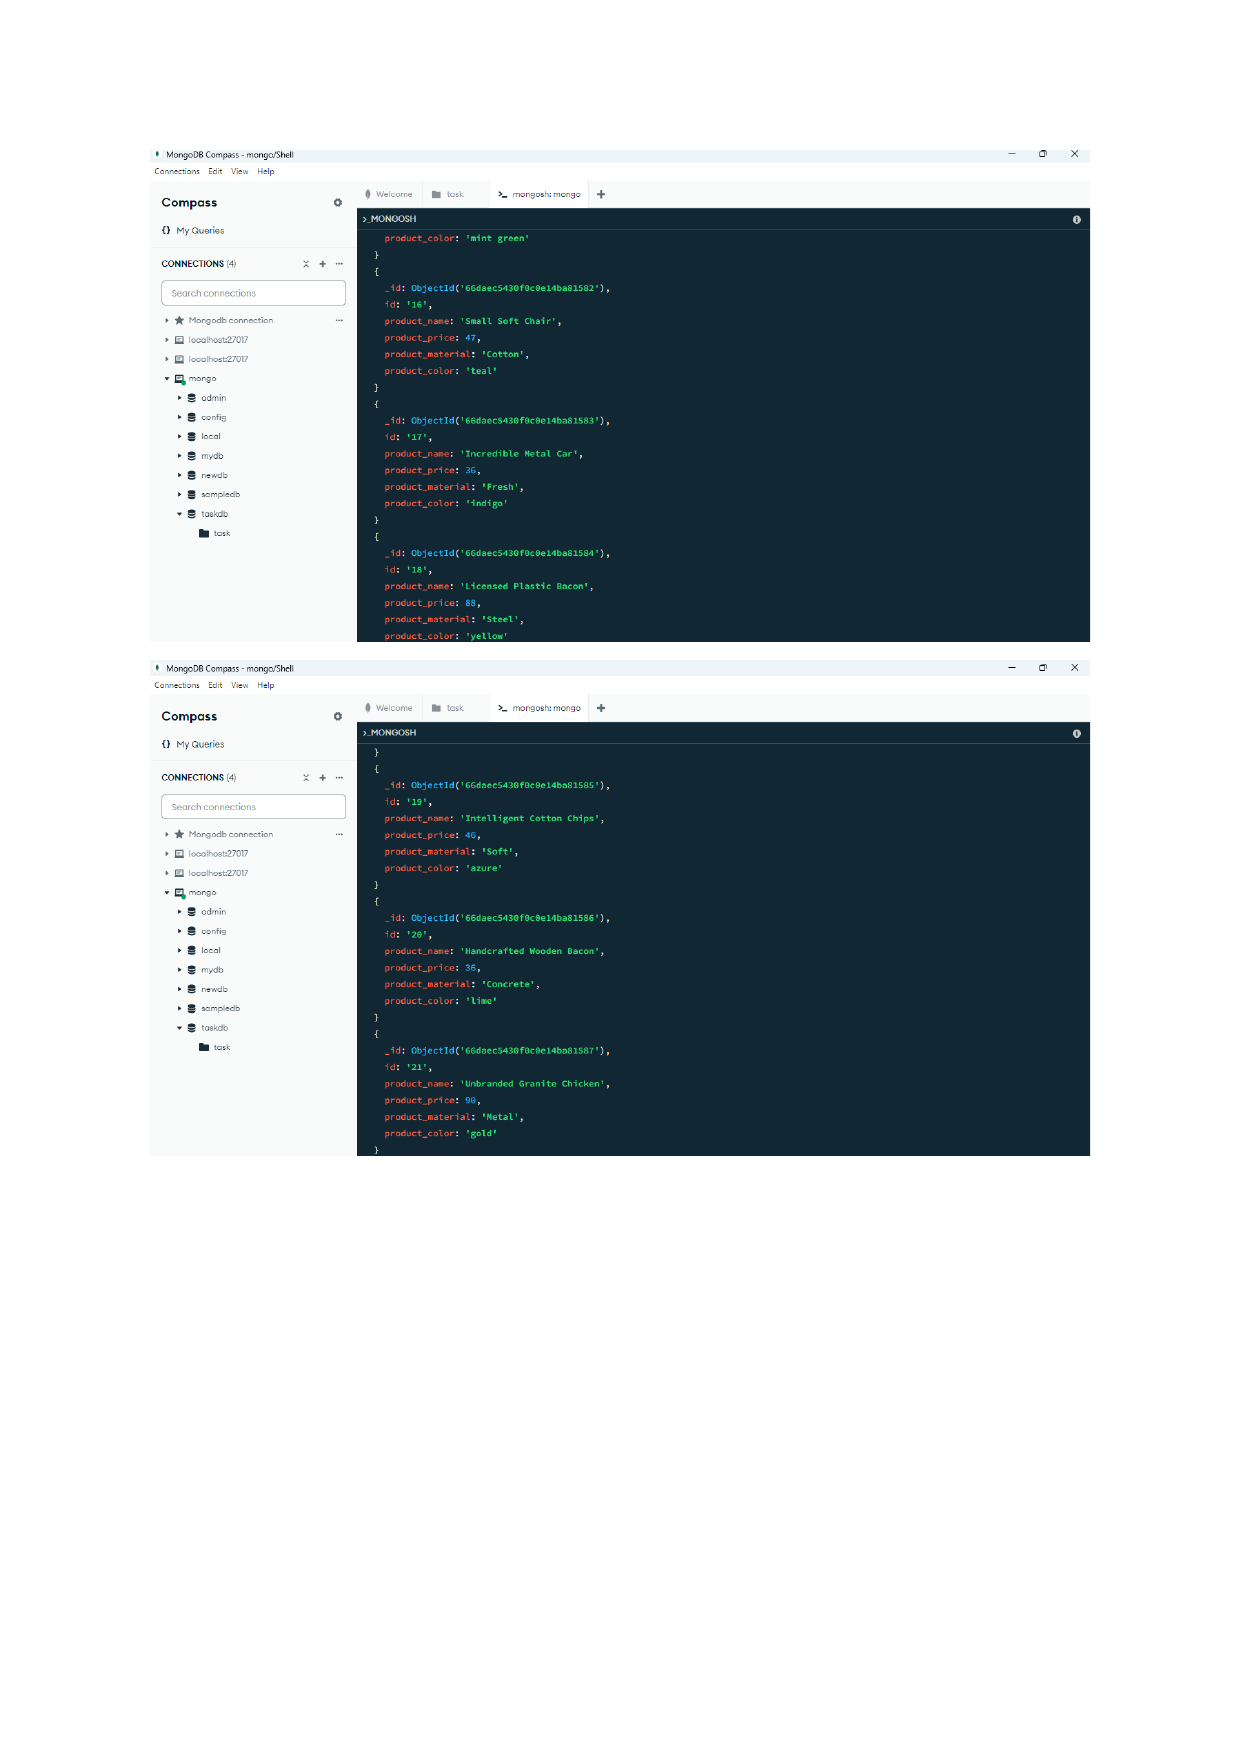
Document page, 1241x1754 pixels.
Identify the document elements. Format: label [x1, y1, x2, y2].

picture [150, 660, 1091, 1156]
picture [150, 150, 1091, 642]
